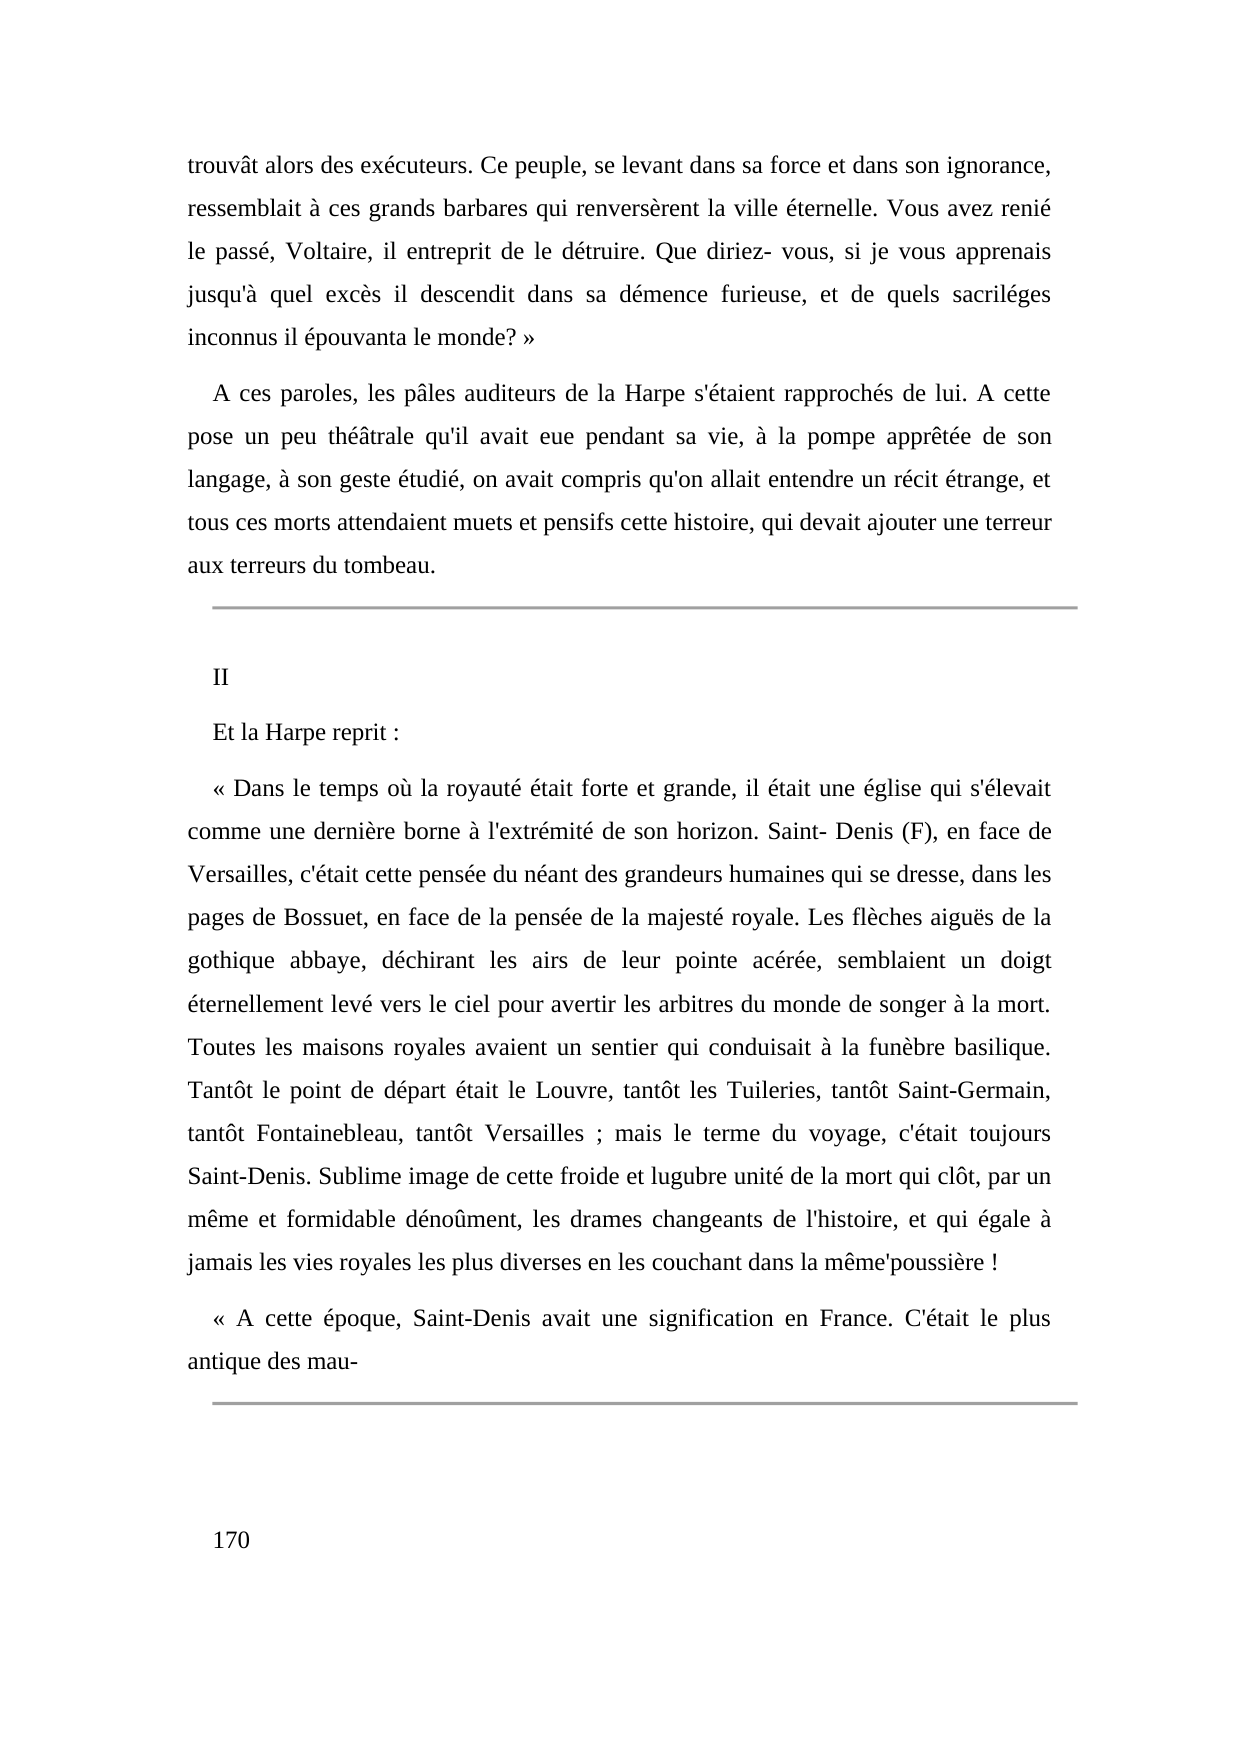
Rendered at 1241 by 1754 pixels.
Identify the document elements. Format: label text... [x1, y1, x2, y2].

text « A cette époque, Saint-Denis avait une signification en France. C'était le plus antique des mau- [187, 1303, 1053, 1375]
text II [187, 662, 1053, 691]
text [187, 150, 1053, 351]
text A ces paroles, les pâles auditeurs de la Harpe s'étaient rapprochés de lui. A cette pose un peu théâtrale qu'il avait eue pendant sa vie, à la pompe apprêtée de son langage, à son geste étudié, on avait compris qu'on allait entendre un récit étrange, et tous ces morts attendaient muets et pensifs cette histoire, qui devait ajouter une terreur aux terreurs du tombeau. [187, 378, 1053, 579]
text « Dans le temps où la royauté était forte et grande, il était une église qui s'élevait comme une dernière borne à l'extrémité de son horizon. Saint- Denis (F), en face de Versailles, c'était cette pensée du néant des grandeurs humaines qui se dresse, dans les pages de Bossuet, en face de la pensée de la majesté royale. Les flèches aiguës de la gothique abbaye, déchirant les airs de leur pointe acérée, semblaient un doigt éternellement levé vers le ciel pour avertir les arbitres du monde de songer à la mort. Toutes les maisons royales avaient un sentier qui conduisait à la funèbre basilique. Tantôt le point de départ était le Louvre, tantôt les Tuileries, tantôt Saint-Germain, tantôt Fontainebleau, tantôt Versailles ; mais le terme du voyage, c'était toujours Saint-Denis. Sublime image de cette froide et lugubre unité de la mort qui clôt, par un même et formidable dénoûment, les drames changeants de l'histoire, et qui égale à jamais les vies royales les plus diverses en les couchant dans la même'poussière ! [187, 773, 1053, 1276]
text Et la Harpe reprit : [187, 717, 1053, 746]
